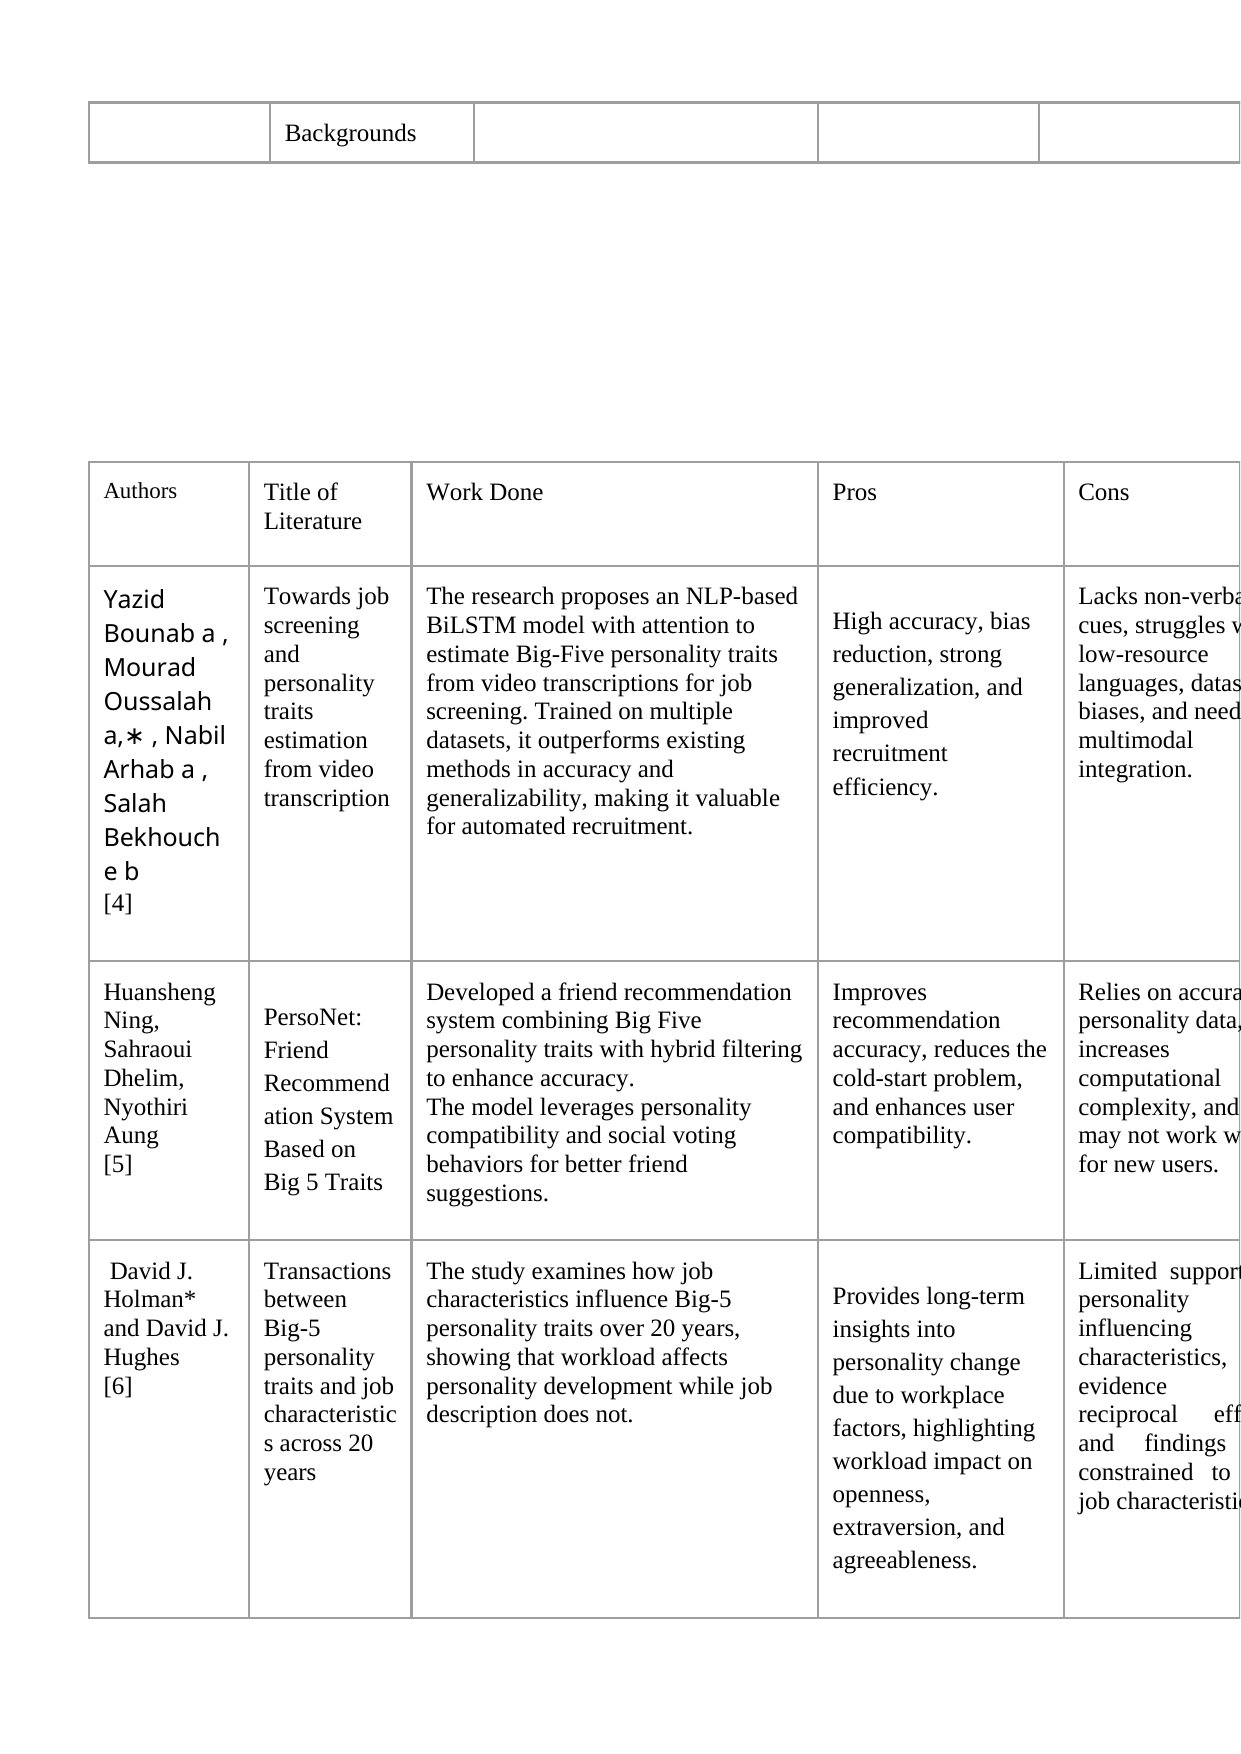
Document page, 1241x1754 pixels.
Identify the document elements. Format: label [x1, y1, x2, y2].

table_cell [475, 104, 817, 161]
table_cell [1040, 104, 1239, 161]
table_cell [819, 104, 1038, 161]
table_cell [90, 104, 269, 161]
table_cell [271, 104, 473, 161]
